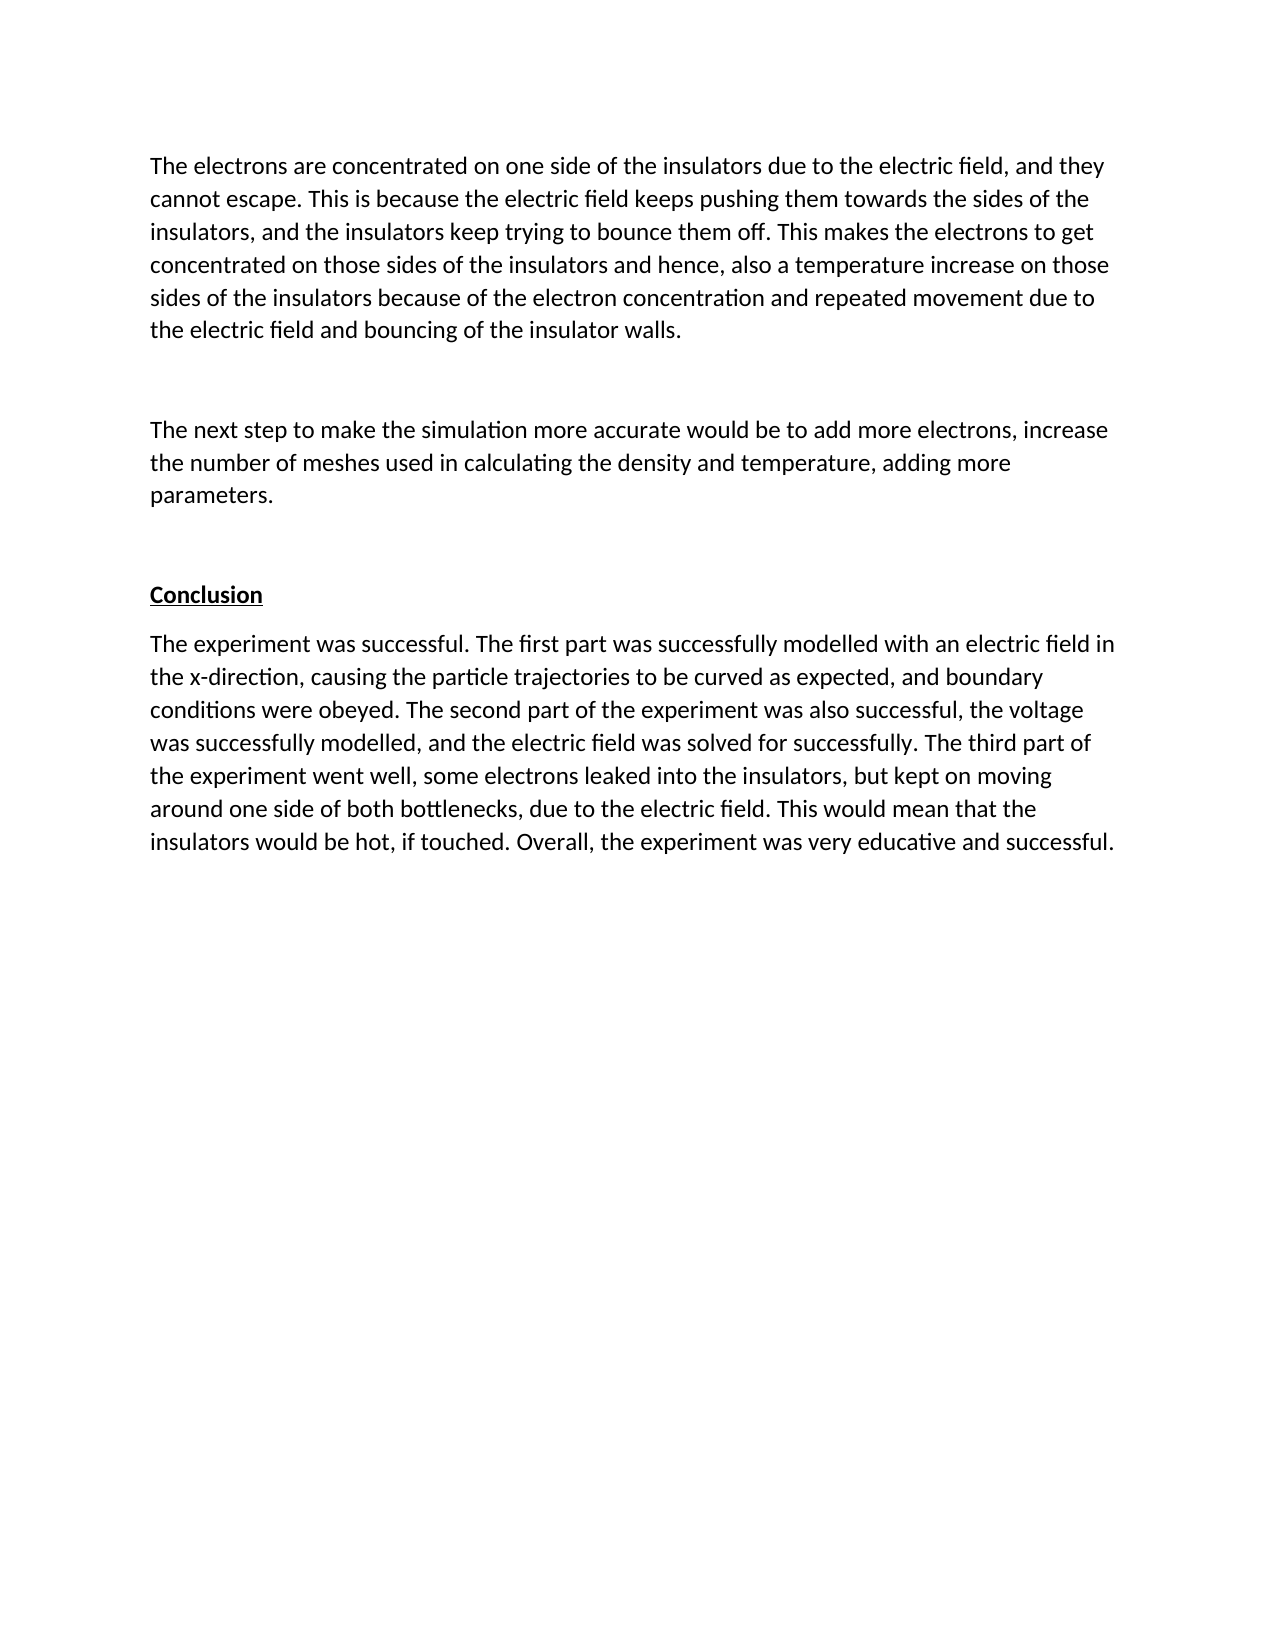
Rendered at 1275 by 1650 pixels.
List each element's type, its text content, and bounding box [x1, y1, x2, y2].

text The experiment was successful. The first part was successfully modelled with an electric field in the x-direction, causing the particle trajectories to be curved as expected, and boundary conditions were obeyed. The second part of the experiment was also successful, the voltage was successfully modelled, and the electric field was solved for successfully. The third part of the experiment went well, some electrons leaked into the insulators, but kept on moving around one side of both bottlenecks, due to the electric field. This would mean that the insulators would be hot, if touched. Overall, the experiment was very educative and successful. [150, 628, 1125, 856]
text The next step to make the simulation more accurate would be to add more electrons, increase the number of meshes used in calculating the density and temperature, adding more parameters. [150, 414, 1125, 510]
text Conclusion [150, 579, 1125, 609]
text The electrons are concentrated on one side of the insulators due to the electric field, and they cannot escape. This is because the electric field keeps pushing them towards the sides of the insulators, and the insulators keep trying to bounce them off. This makes the electrons to get concentrated on those sides of the insulators and hence, also a temperature increase on those sides of the insulators because of the electron concentration and repeated movement due to the electric field and bouncing of the insulator walls. [150, 150, 1125, 345]
